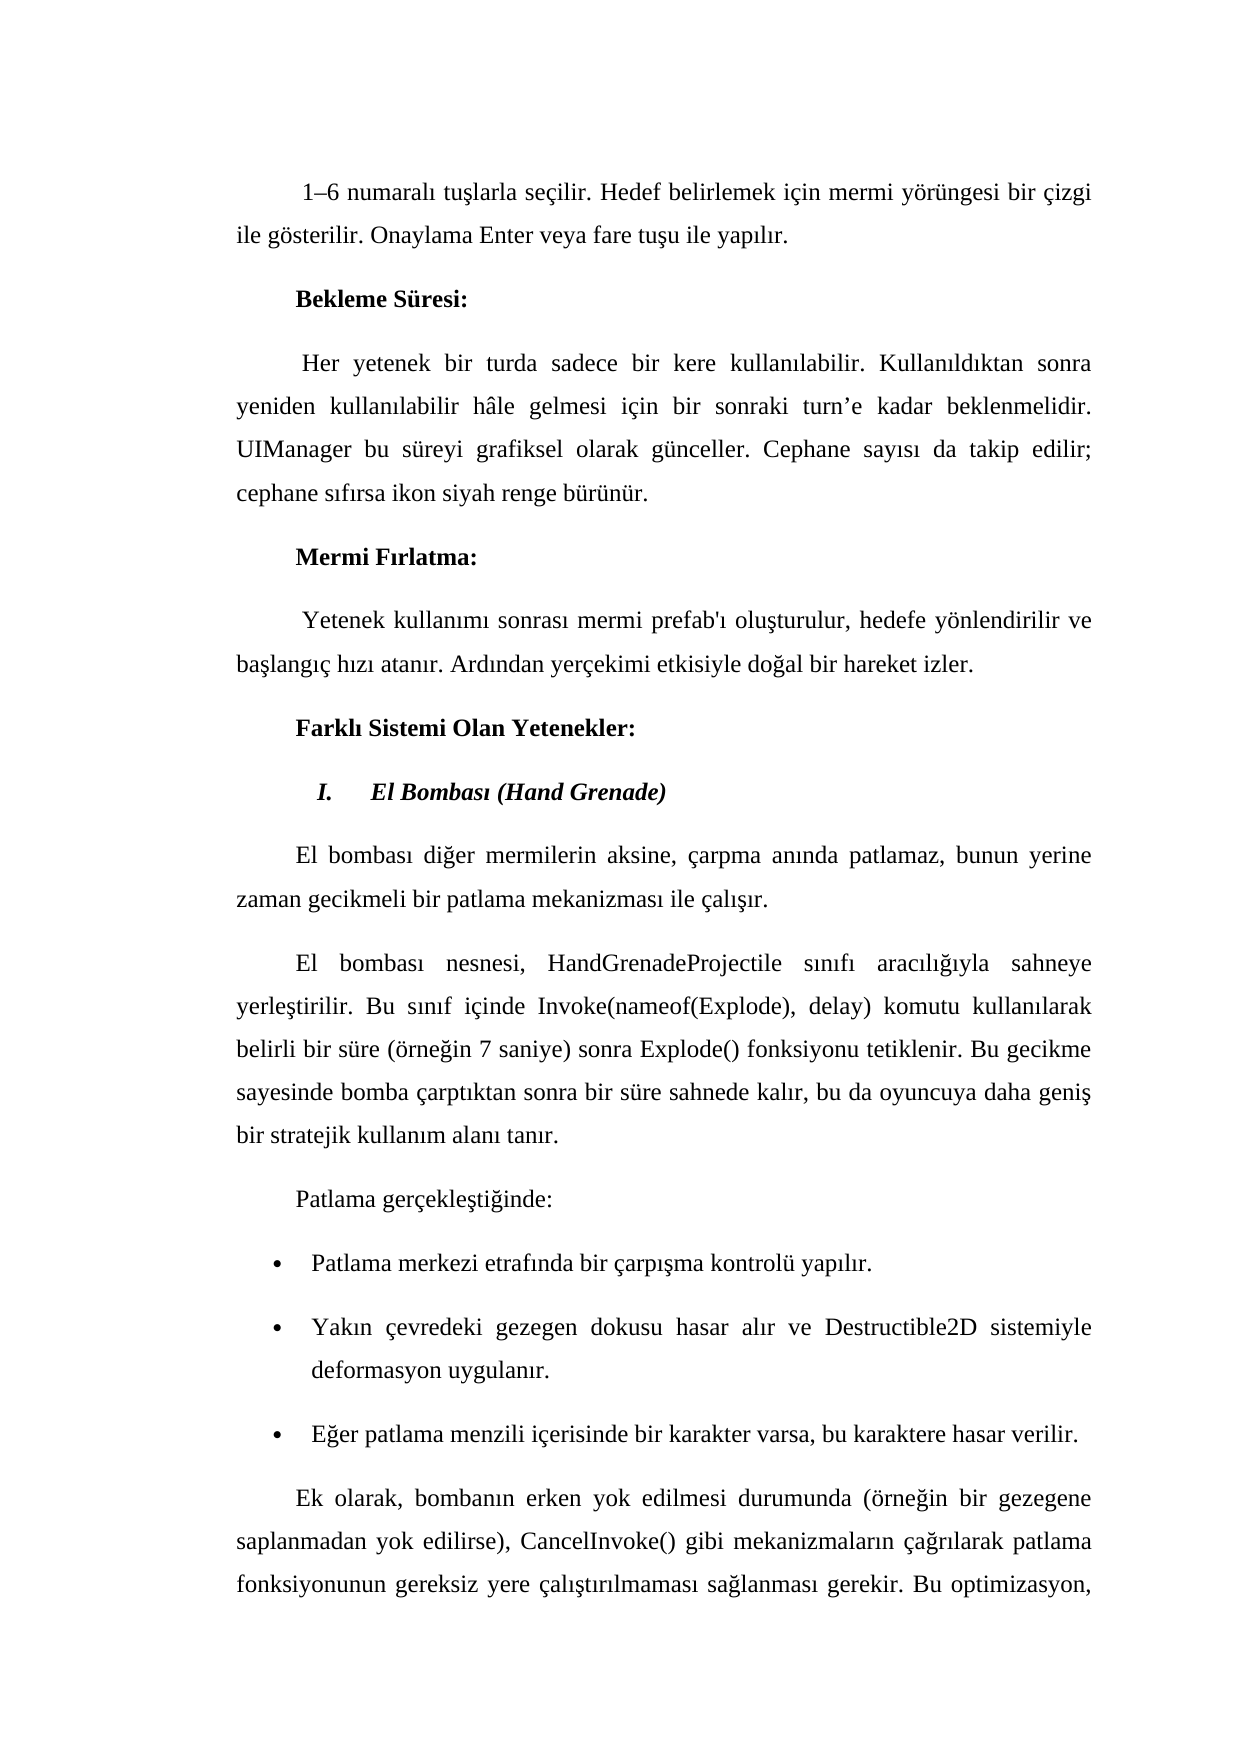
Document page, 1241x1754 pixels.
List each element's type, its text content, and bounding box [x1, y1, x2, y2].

text 1–6 numaralı tuşlarla seçilir. Hedef belirlemek için mermi yörüngesi bir çizgi ile gösterilir. Onaylama Enter veya fare tuşu ile yapılır. [236, 177, 1093, 249]
text Farklı Sistemi Olan Yetenekler: [236, 713, 1093, 741]
list Patlama merkezi etrafında bir çarpışma kontrolü yapılır. [274, 1248, 1093, 1277]
list El Bombası (Hand Grenade) [333, 777, 1093, 805]
text Patlama gerçekleştiğinde: [236, 1184, 1093, 1213]
text Yetenek kullanımı sonrası mermi prefab'ı oluşturulur, hedefe yönlendirilir ve başlangıç hızı atanır. Ardından yerçekimi etkisiyle doğal bir hareket izler. [236, 606, 1093, 677]
text El bombası nesnesi, HandGrenadeProjectile sınıfı aracılığıyla sahneye yerleştirilir. Bu sınıf içinde Invoke(nameof(Explode), delay) komutu kullanılarak belirli bir süre (örneğin 7 saniye) sonra Explode() fonksiyonu tetiklenir. Bu gecikme sayesinde bomba çarptıktan sonra bir süre sahnede kalır, bu da oyuncuya daha geniş bir stratejik kullanım alanı tanır. [236, 948, 1093, 1149]
text Bekleme Süresi: [236, 284, 1093, 313]
text El bombası diğer mermilerin aksine, çarpma anında patlamaz, bunun yerine zaman gecikmeli bir patlama mekanizması ile çalışır. [236, 841, 1093, 912]
text Mermi Fırlatma: [236, 542, 1093, 570]
text Her yetenek bir turda sadece bir kere kullanılabilir. Kullanıldıktan sonra yeniden kullanılabilir hâle gelmesi için bir sonraki turn’e kadar beklenmelidir. UIManager bu süreyi grafiksel olarak günceller. Cephane sayısı da takip edilir; cephane sıfırsa ikon siyah renge bürünür. [236, 348, 1093, 506]
list Yakın çevredeki gezegen dokusu hasar alır ve Destructible2D sistemiyle deformasyon uygulanır. [274, 1312, 1093, 1384]
list Eğer patlama menzili içerisinde bir karakter varsa, bu karaktere hasar verilir. [274, 1419, 1093, 1448]
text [236, 1483, 1093, 1598]
